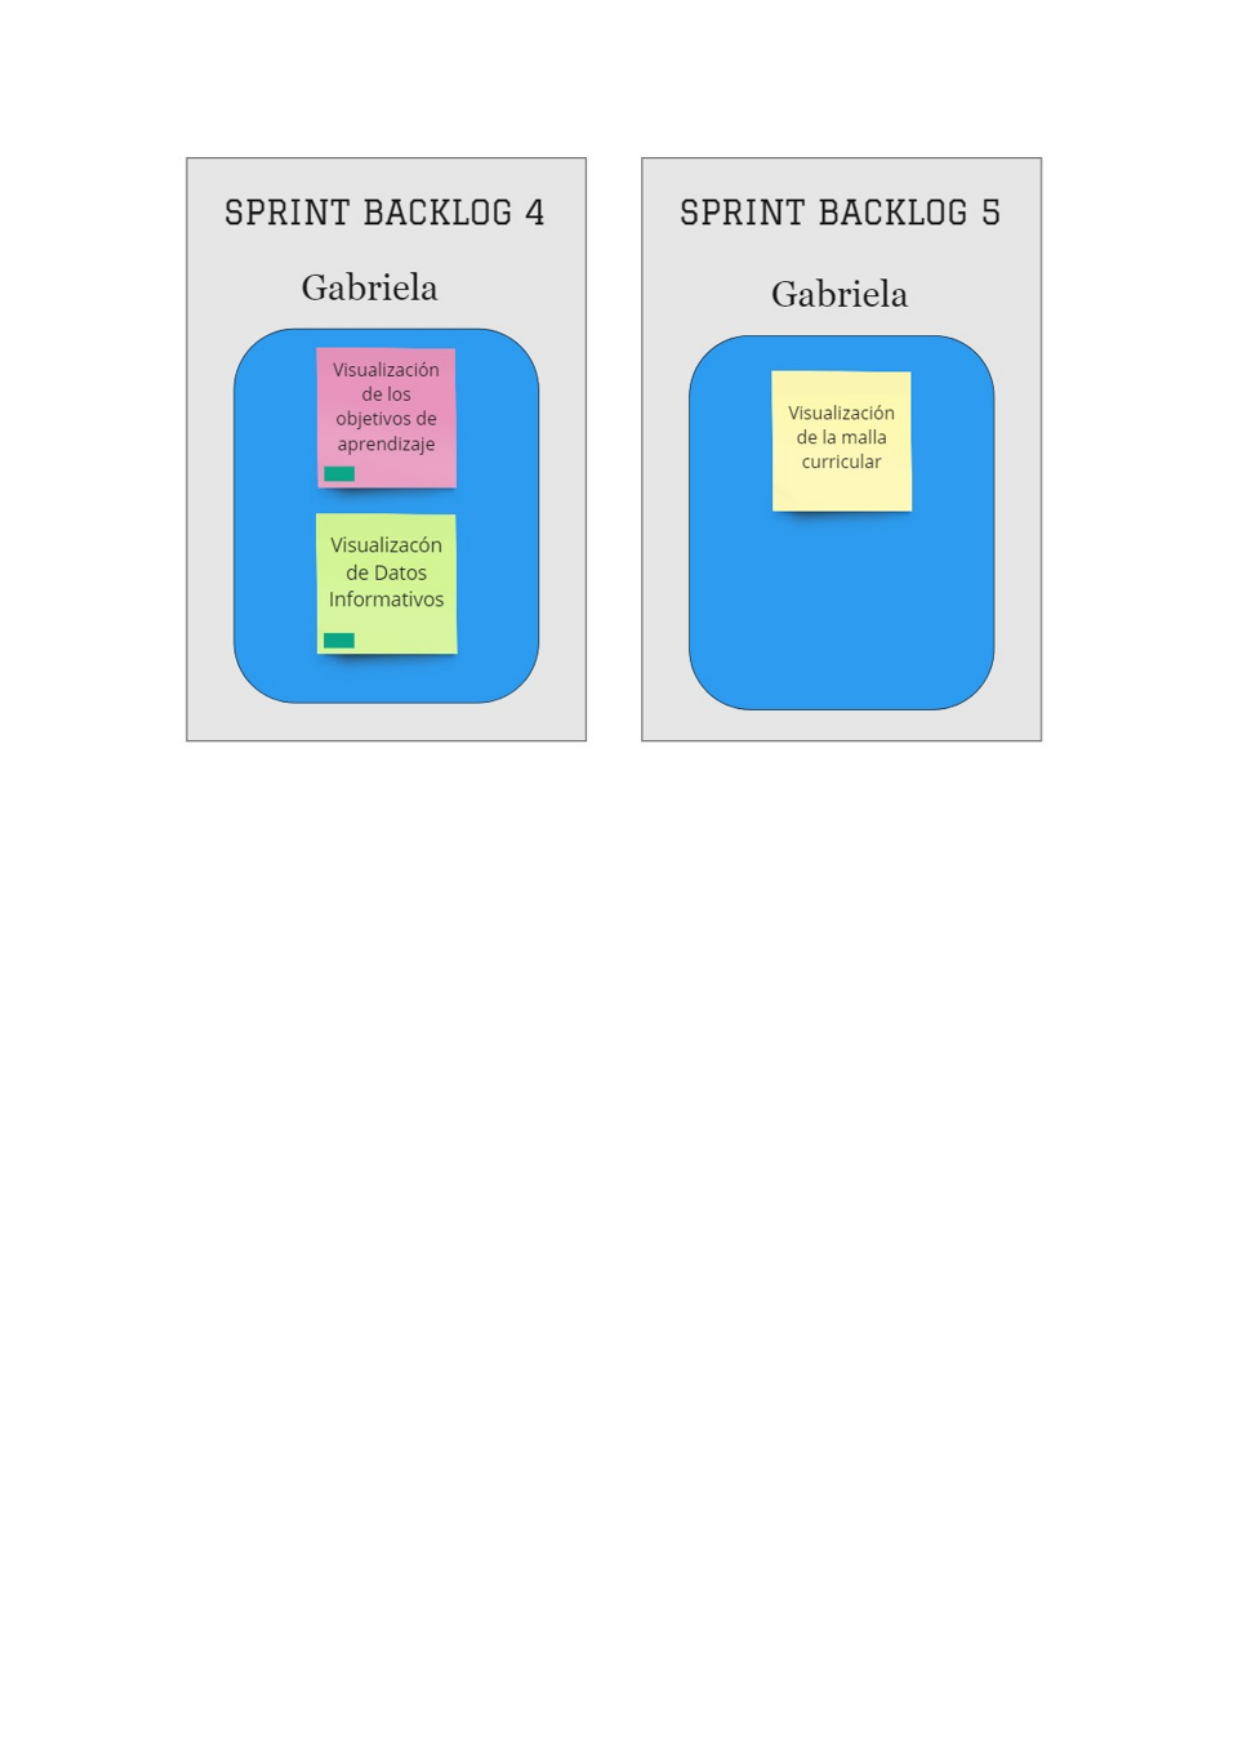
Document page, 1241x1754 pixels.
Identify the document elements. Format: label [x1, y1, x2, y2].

picture [177, 147, 1063, 757]
